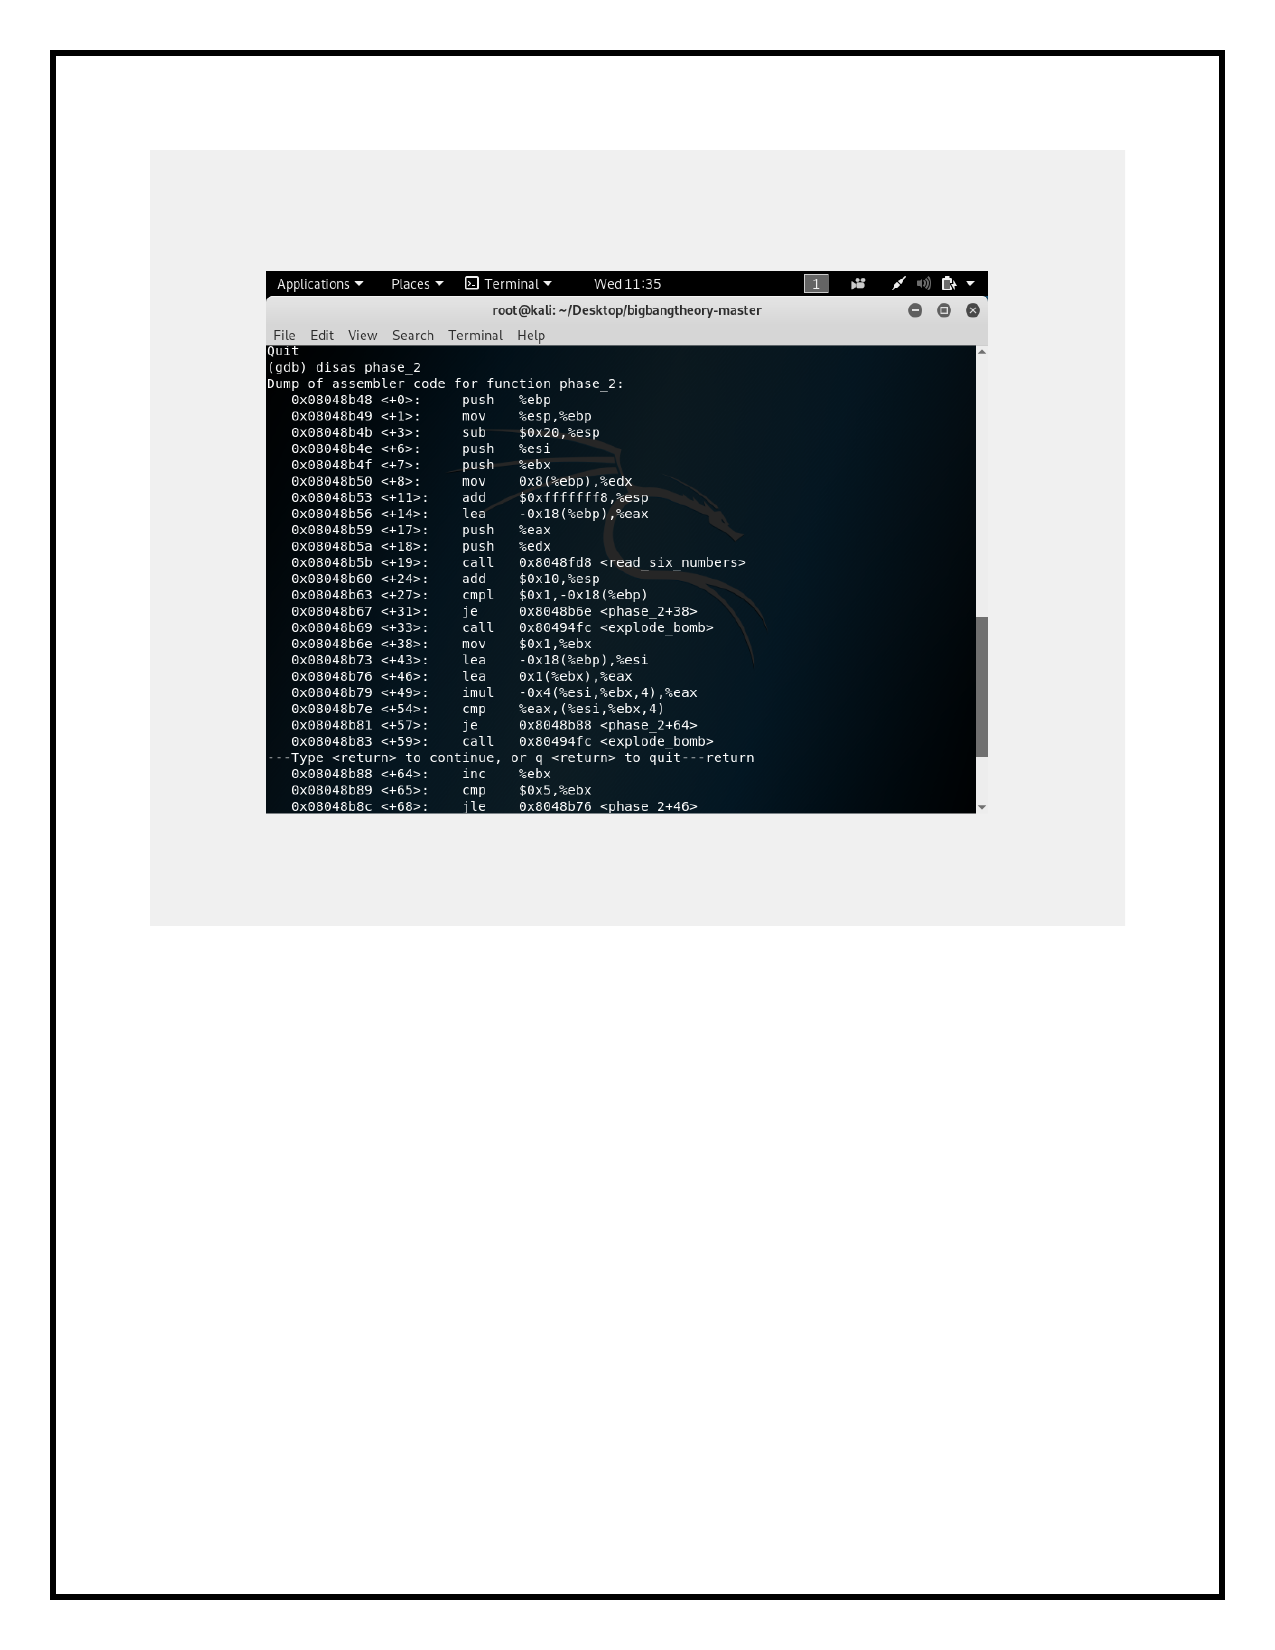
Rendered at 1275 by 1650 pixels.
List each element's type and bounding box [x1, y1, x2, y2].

picture [150, 150, 1125, 926]
